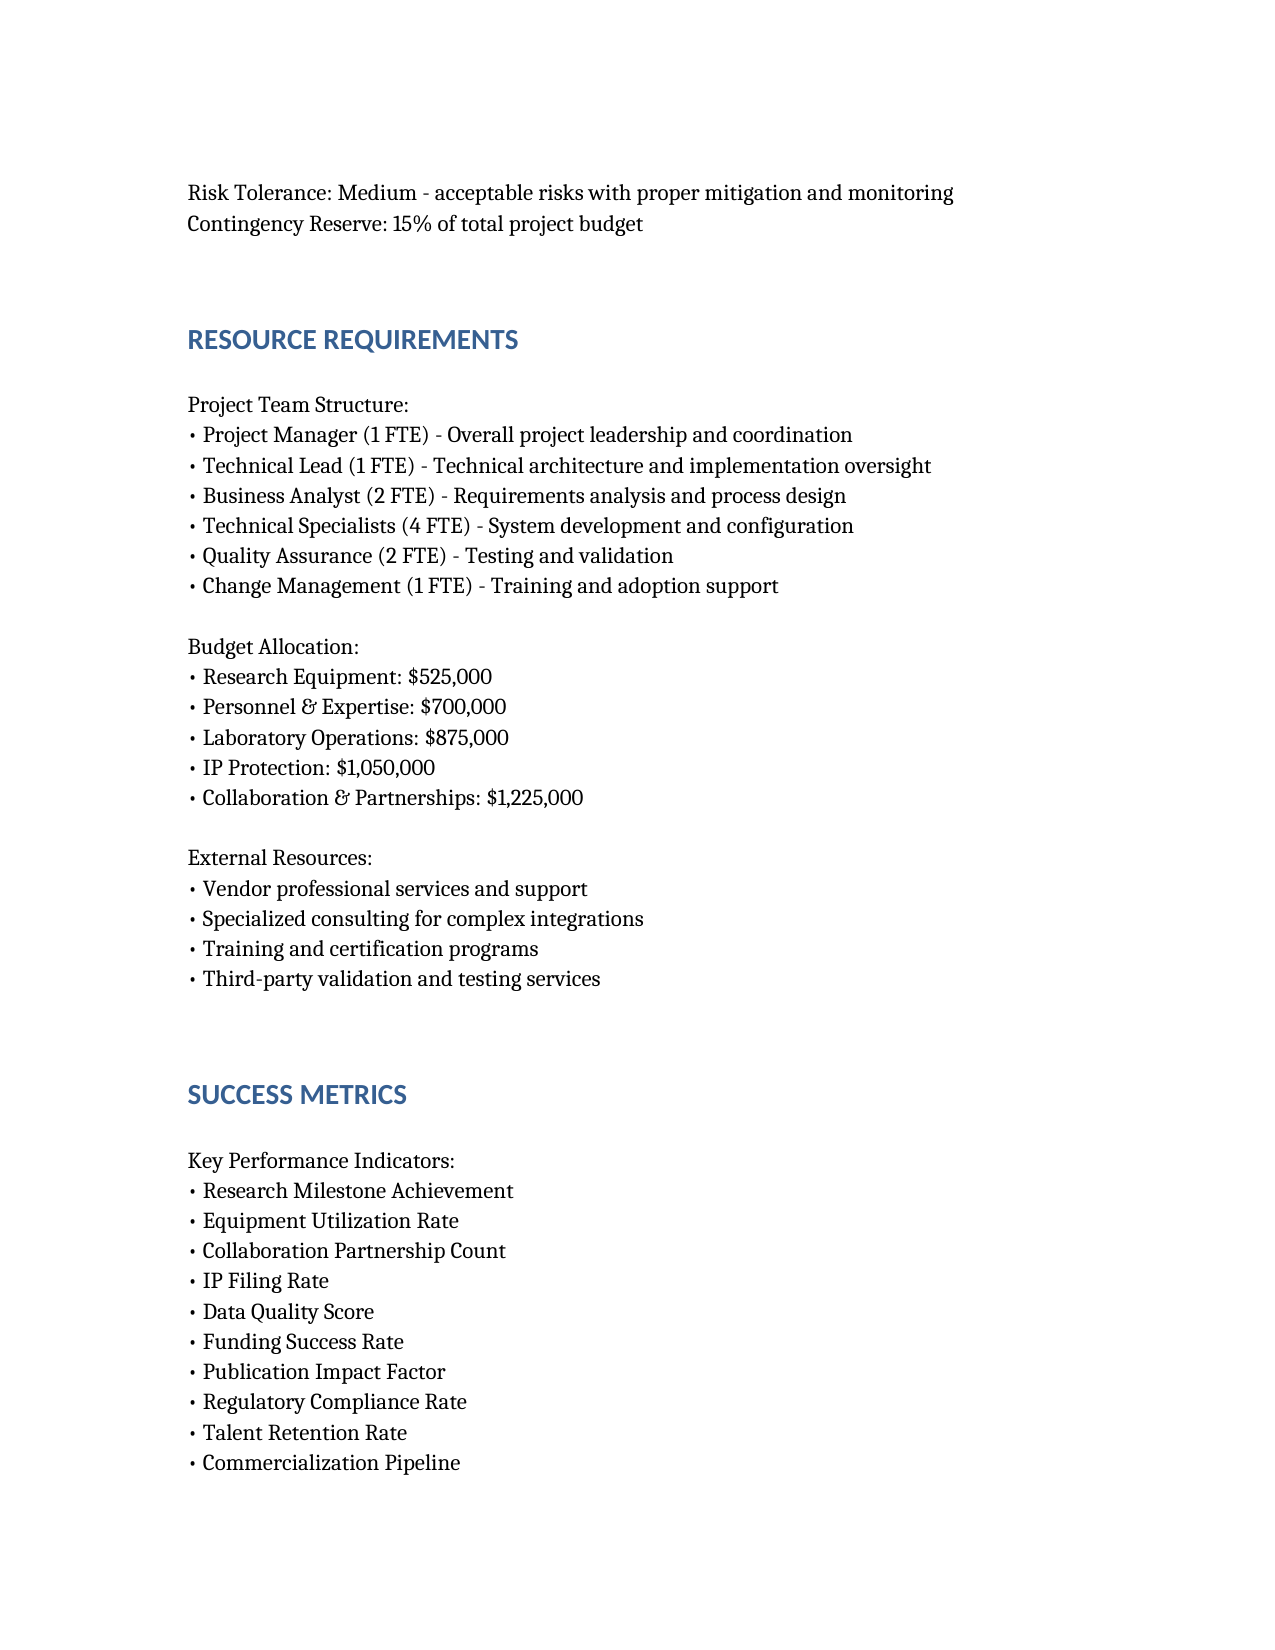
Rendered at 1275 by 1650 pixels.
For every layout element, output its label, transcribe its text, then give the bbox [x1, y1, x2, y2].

subtitle SUCCESS METRICS [187, 1076, 1087, 1112]
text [187, 150, 1087, 267]
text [187, 1117, 1087, 1476]
subtitle RESOURCE REQUIREMENTS [187, 321, 1087, 356]
text Project Team Structure: • Project Manager (1 FTE) - Overall project leadership and coordination • Technical Lead (1 FTE) - Technical architecture and implementation oversight • Business Analyst (2 FTE) - Requirements analysis and process design • Technical Specialists (4 FTE) - System development and configuration • Quality Assurance (2 FTE) - Testing and validation • Change Management (1 FTE) - Training and adoption support Budget Allocation: • Research Equipment: $525,000 • Personnel & Expertise: $700,000 • Laboratory Operations: $875,000 • IP Protection: $1,050,000 • Collaboration & Partnerships: $1,225,000 External Resources: • Vendor professional services and support • Specialized consulting for complex integrations • Training and certification programs • Third-party validation and testing services [187, 362, 1087, 1022]
